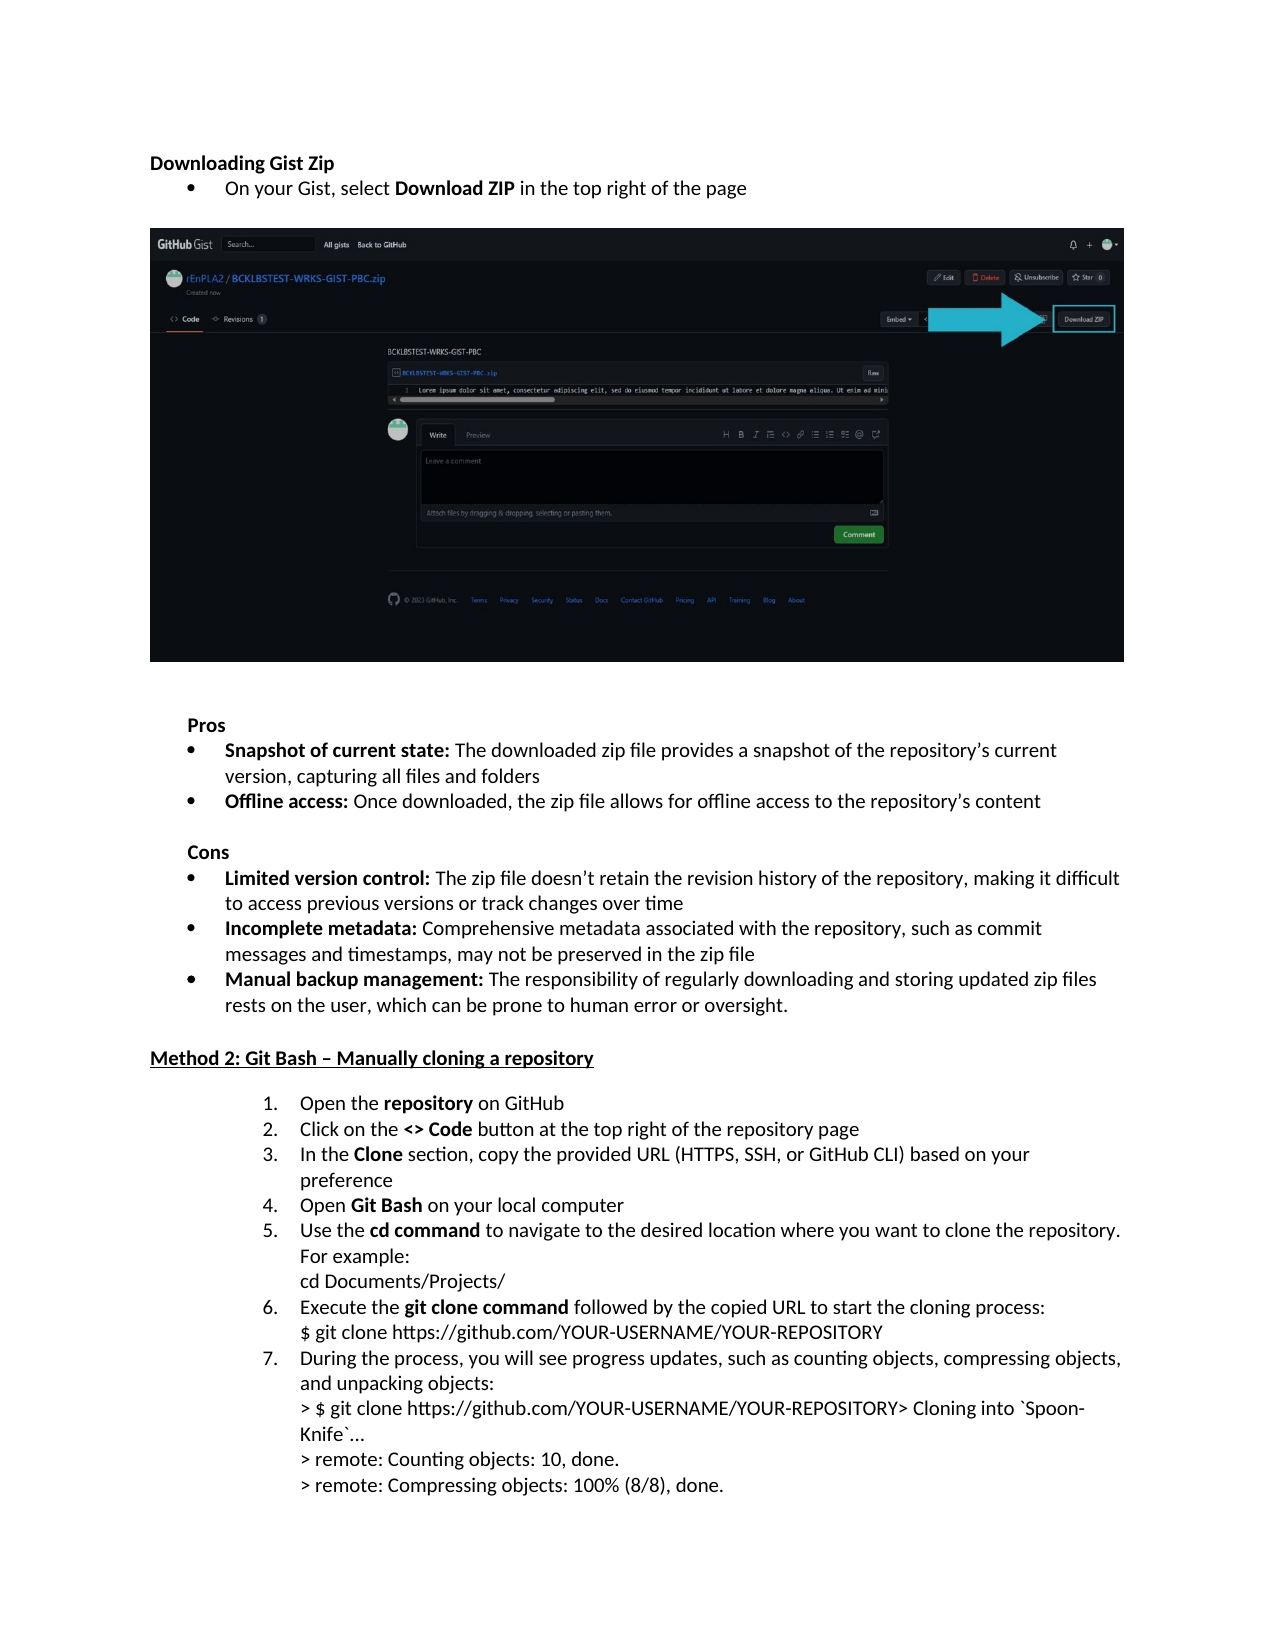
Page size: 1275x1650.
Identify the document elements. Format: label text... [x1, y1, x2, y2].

list Use the cd command to navigate to the desired location where you want to clone the repository. For example: cd Documents/Projects/ [262, 1218, 1125, 1294]
list Execute the git clone command followed by the copied URL to start the cloning process: $ git clone https://github.com/YOUR-USERNAME/YOUR-REPOSITORY [262, 1294, 1125, 1345]
text Method 2: Git Bash – Manually cloning a repository [150, 1045, 1125, 1071]
list Offline access: Once downloaded, the zip file allows for offline access to the repository’s content [187, 788, 1125, 814]
picture [150, 228, 1125, 662]
list On your Gist, select Download ZIP in the top right of the page [187, 175, 1125, 228]
text Pros [150, 712, 1125, 738]
list Manual backup management: The responsibility of regularly downloading and storing updated zip files rests on the user, which can be prone to human error or oversight. [187, 966, 1125, 1045]
list Open Git Bash on your local computer [262, 1192, 1125, 1218]
list Click on the <> Code button at the top right of the repository page [262, 1116, 1125, 1141]
list In the Clone section, copy the provided URL (HTTPS, SSH, or GitHub CLI) based on your preference [262, 1141, 1125, 1192]
list Incomplete metadata: Comprehensive metadata associated with the repository, such as commit messages and timestamps, may not be preserved in the zip file [187, 916, 1125, 966]
list Snapshot of current state: The downloaded zip file provides a snapshot of the repository’s current version, capturing all files and folders [187, 738, 1125, 788]
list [262, 1345, 1125, 1497]
text Cons [187, 814, 1125, 865]
text Downloading Gist Zip [150, 150, 1125, 175]
list Open the repository on GitHub [262, 1091, 1125, 1116]
list Limited version control: The zip file doesn’t retain the revision history of the repository, making it difficult to access previous versions or track changes over time [187, 865, 1125, 916]
